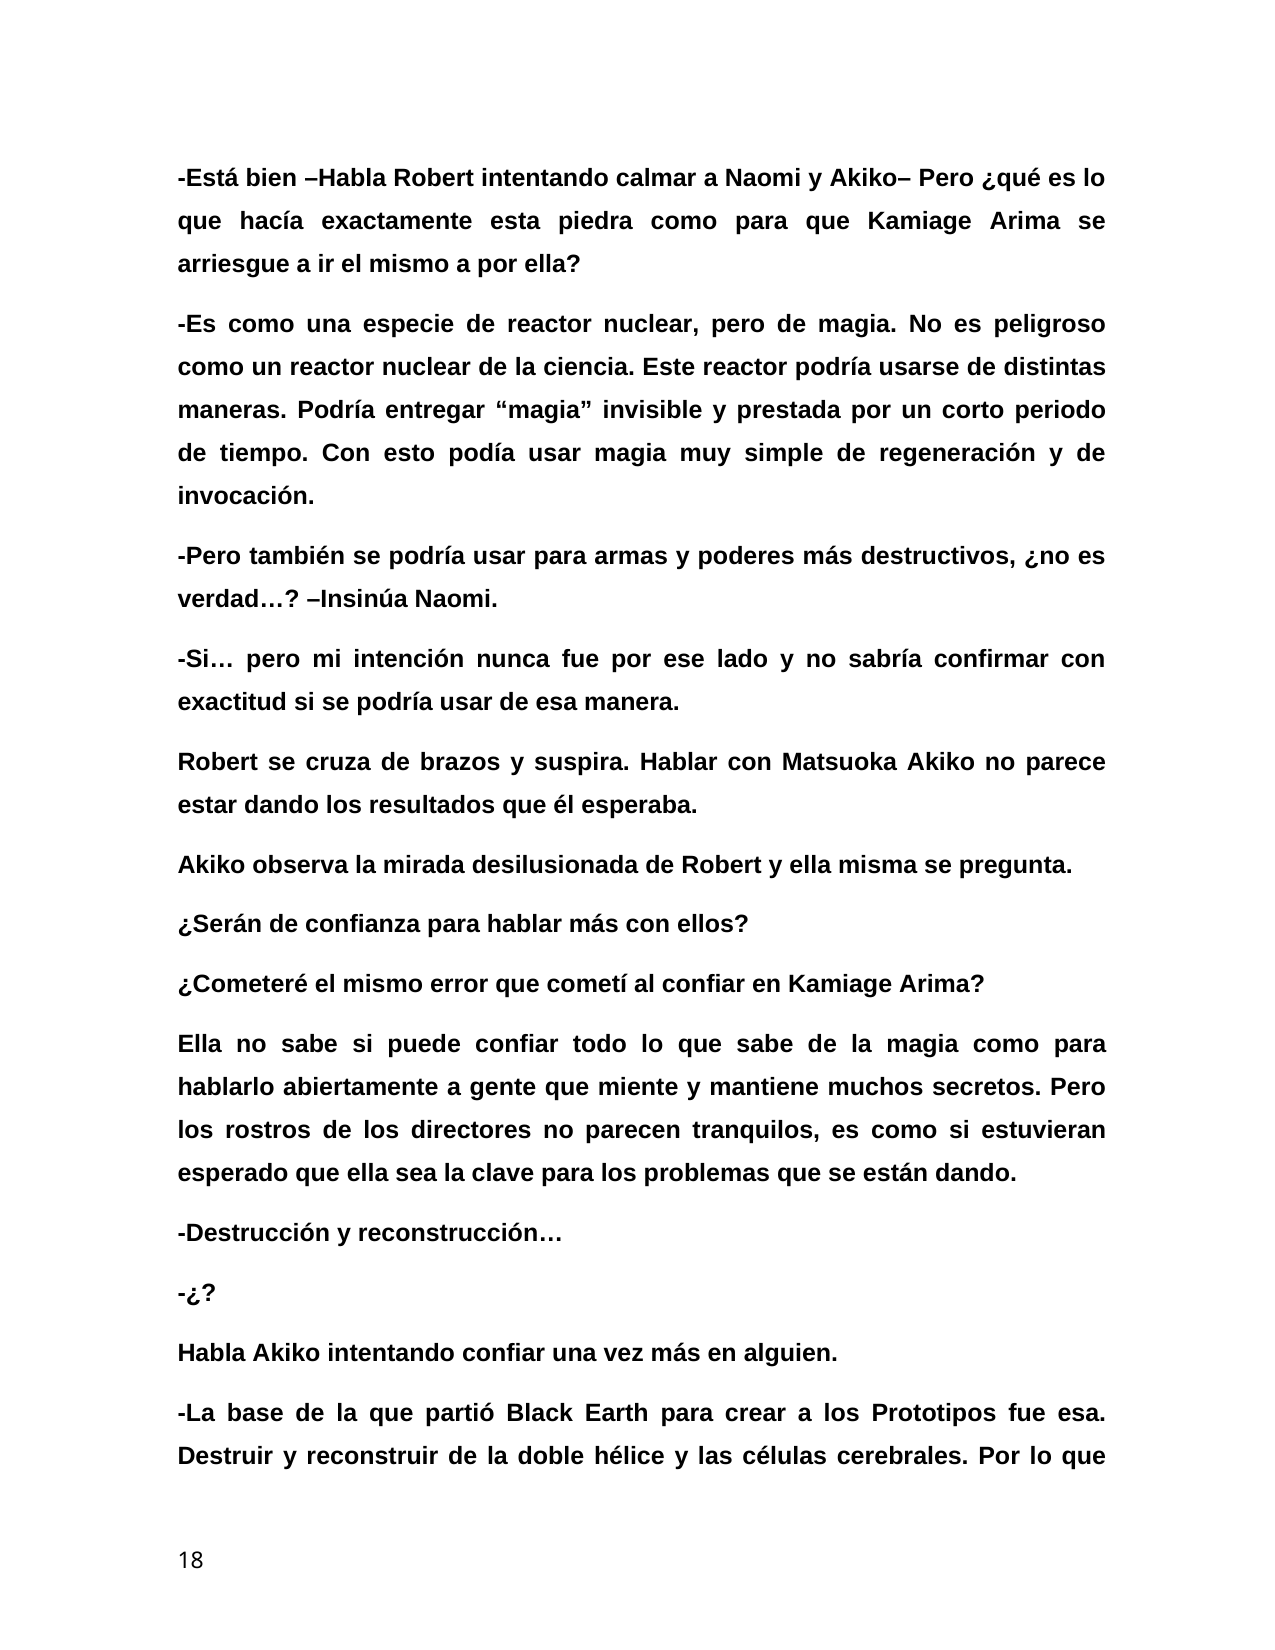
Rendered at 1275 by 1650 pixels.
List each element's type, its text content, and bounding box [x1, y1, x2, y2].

text -¿? [177, 1278, 1107, 1307]
text -Es como una especie de reactor nuclear, pero de magia. No es peligroso como un reactor nuclear de la ciencia. Este reactor podría usarse de distintas maneras. Podría entregar “magia” invisible y prestada por un corto periodo de tiempo. Con esto podía usar magia muy simple de regeneración y de invocación. [177, 308, 1107, 510]
text -Está bien –Habla Robert intentando calmar a Naomi y Akiko– Pero ¿qué es lo que hacía exactamente esta piedra como para que Kamiage Arima se arriesgue a ir el mismo a por ella? [177, 162, 1107, 277]
text ¿Cometeré el mismo error que cometí al confiar en Kamiage Arima? [177, 969, 1107, 998]
text ¿Serán de confianza para hablar más con ellos? [177, 909, 1107, 938]
text Akiko observa la mirada desilusionada de Robert y ella misma se pregunta. [177, 849, 1107, 878]
text Habla Akiko intentando confiar una vez más en alguien. [177, 1338, 1107, 1366]
text Ella no sabe si puede confiar todo lo que sabe de la magia como para hablarlo abiertamente a gente que miente y mantiene muchos secretos. Pero los rostros de los directores no parecen tranquilos, es como si estuvieran esperado que ella sea la clave para los problemas que se están dando. [177, 1029, 1107, 1187]
text Robert se cruza de brazos y suspira. Hablar con Matsuoka Akiko no parece estar dando los resultados que él esperaba. [177, 747, 1107, 818]
text -Si… pero mi intención nunca fue por ese lado y no sabría confirmar con exactitud si se podría usar de esa manera. [177, 644, 1107, 716]
text -Pero también se podría usar para armas y poderes más destructivos, ¿no es verdad…? –Insinúa Naomi. [177, 541, 1107, 613]
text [177, 1397, 1107, 1469]
text -Destrucción y reconstrucción… [177, 1218, 1107, 1247]
